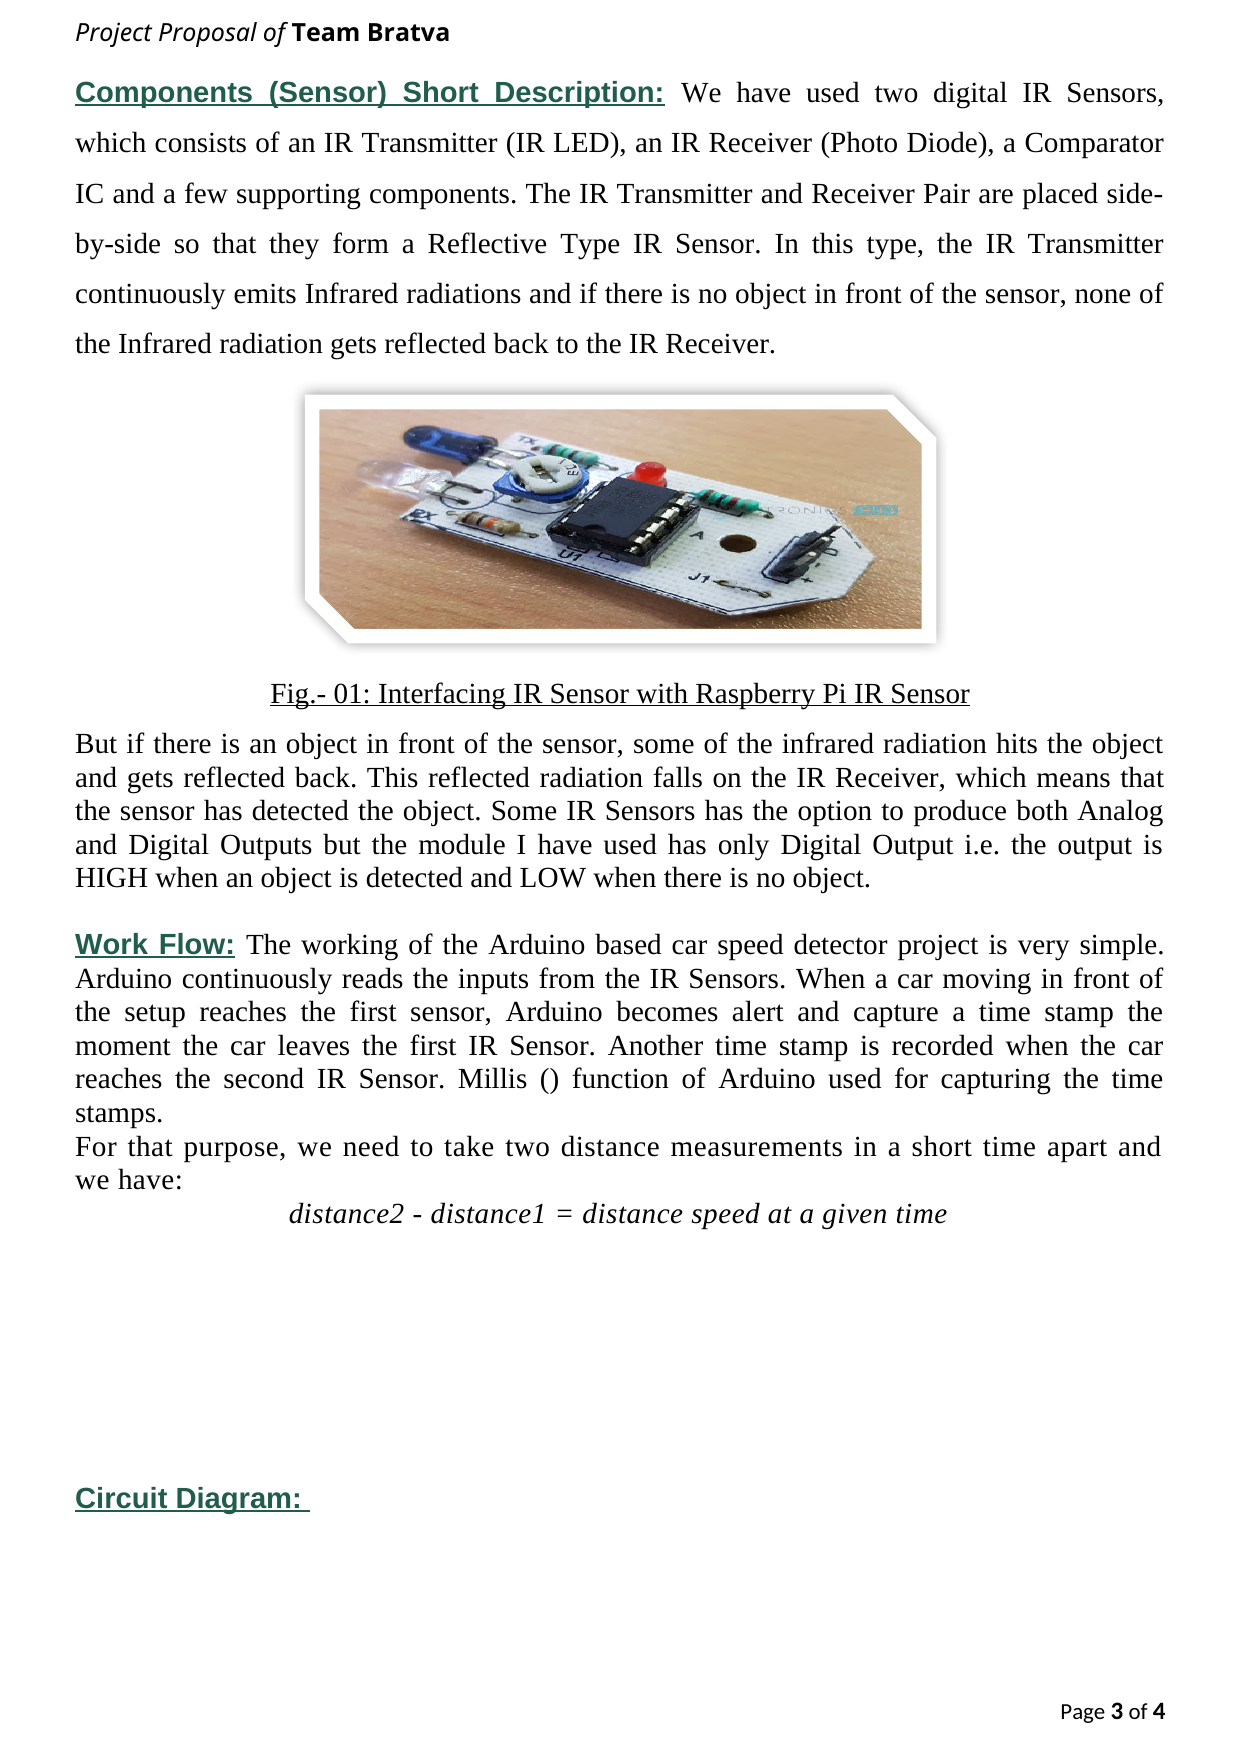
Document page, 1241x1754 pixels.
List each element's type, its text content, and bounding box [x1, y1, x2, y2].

text distance2 - distance1 = distance speed at a given time [75, 1196, 1165, 1229]
text Work Flow: The working of the Arduino based car speed detector project is very simple. Arduino continuously reads the inputs from the IR Sensors. When a car moving in front of the setup reaches the first sensor, Arduino becomes alert and capture a time stamp the moment the car leaves the first IR Sensor. Another time stamp is recorded when the car reaches the second IR Sensor. Millis () function of Arduino used for capturing the time stamps. [75, 927, 1165, 1129]
picture [320, 410, 921, 628]
text Components (Sensor) Short Description: We have used two digital IR Sensors, which consists of an IR Transmitter (IR LED), an IR Receiver (Photo Diode), a Comparator IC and a few supporting components. The IR Transmitter and Receiver Pair are placed side-by-side so that they form a Reflective Type IR Sensor. In this type, the IR Transmitter continuously emits Infrared radiations and if there is no object in front of the sensor, none of the Infrared radiation gets reflected back to the IR Receiver. [75, 75, 1165, 360]
text Fig.- 01: Interfacing IR Sensor with Raspberry Pi IR Sensor [75, 676, 1165, 709]
text For that purpose, we need to take two distance measurements in a short time apart and we have: [75, 1129, 1165, 1196]
text But if there is an object in front of the sensor, some of the infrared radiation hits the object and gets reflected back. This reflected radiation falls on the IR Receiver, which means that the sensor has detected the object. Some IR Sensors has the option to produce both Analog and Digital Outputs but the module I have used has only Digital Output i.e. the output is HIGH when an object is detected and LOW when there is no object. [75, 726, 1165, 894]
text Circuit Diagram: [75, 1481, 1165, 1514]
